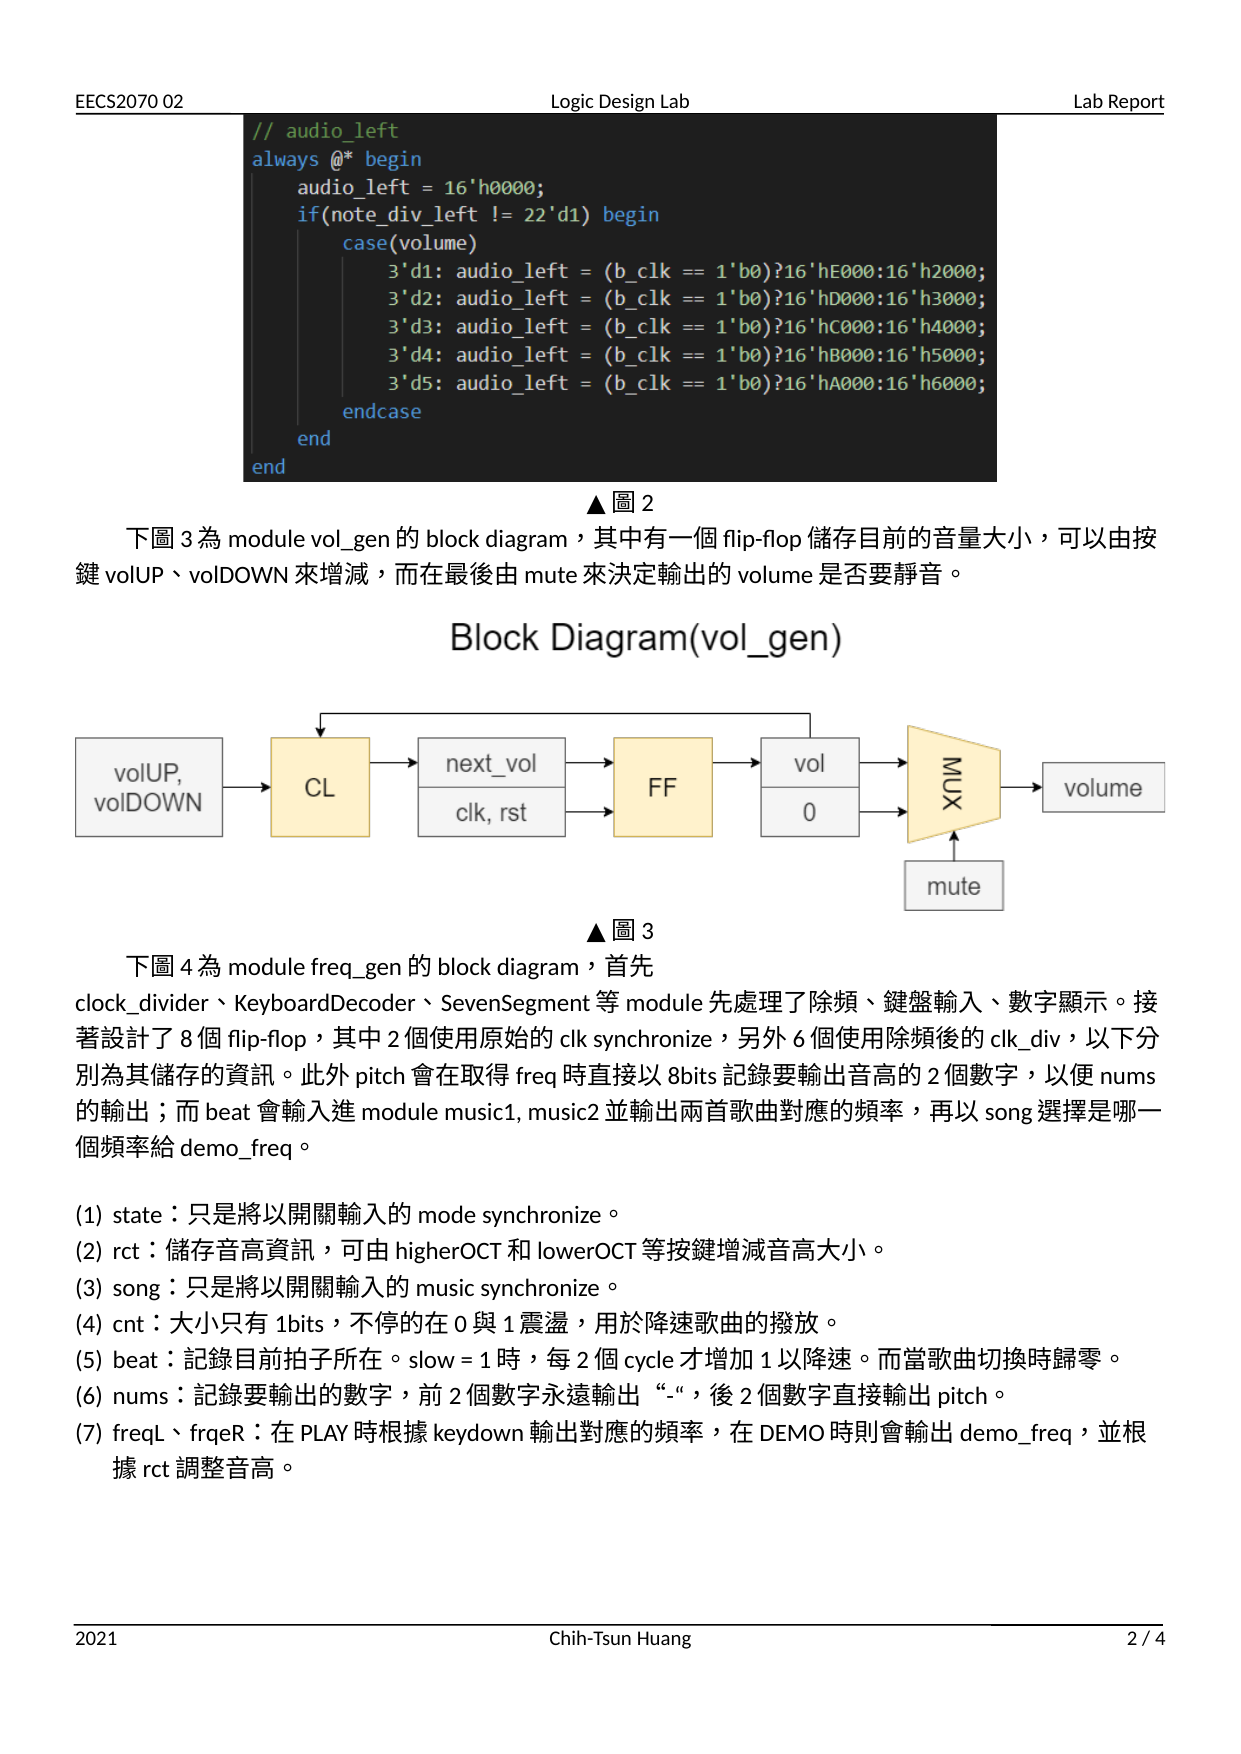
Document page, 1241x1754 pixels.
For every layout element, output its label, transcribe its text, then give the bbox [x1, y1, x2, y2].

text 下圖3為module vol_gen的block diagram，其中有一個flip-flop儲存目前的音量大小，可以由按鍵volUP、volDOWN來增減，而在最後由mute來決定輸出的volume是否要靜音。 [75, 518, 1165, 590]
picture [75, 590, 1166, 911]
list rct：儲存音高資訊，可由higherOCT和lowerOCT等按鍵增減音高大小。 [75, 1231, 1165, 1267]
text ▲ 圖2 [75, 482, 1165, 518]
list freqL、frqeR：在PLAY時根據keydown輸出對應的頻率，在DEMO時則會輸出demo_freq，並根據rct調整音高。 [75, 1412, 1165, 1484]
list nums：記錄要輸出的數字，前2個數字永遠輸出“-“，後2個數字直接輸出pitch。 [75, 1376, 1165, 1412]
picture [243, 114, 997, 482]
text 下圖4為module freq_gen的block diagram，首先clock_divider、KeyboardDecoder、SevenSegment等module先處理了除頻、鍵盤輸入、數字顯示。接著設計了8個flip-flop，其中2個使用原始的clk synchronize，另外6個使用除頻後的clk_div，以下分別為其儲存的資訊。此外pitch會在取得freq時直接以8bits記錄要輸出音高的2個數字，以便nums的輸出；而beat會輸入進module music1, music2並輸出兩首歌曲對應的頻率，再以song選擇是哪一個頻率給demo_freq。 [75, 946, 1165, 1164]
text ▲ 圖3 [75, 911, 1165, 946]
list state：只是將以開關輸入的mode synchronize。 [75, 1194, 1165, 1231]
list beat：記錄目前拍子所在。slow = 1時，每2個cycle才增加1以降速。而當歌曲切換時歸零。 [75, 1339, 1165, 1376]
list cnt：大小只有1bits，不停的在0與1震盪，用於降速歌曲的撥放。 [75, 1303, 1165, 1339]
list song：只是將以開關輸入的music synchronize。 [75, 1267, 1165, 1303]
